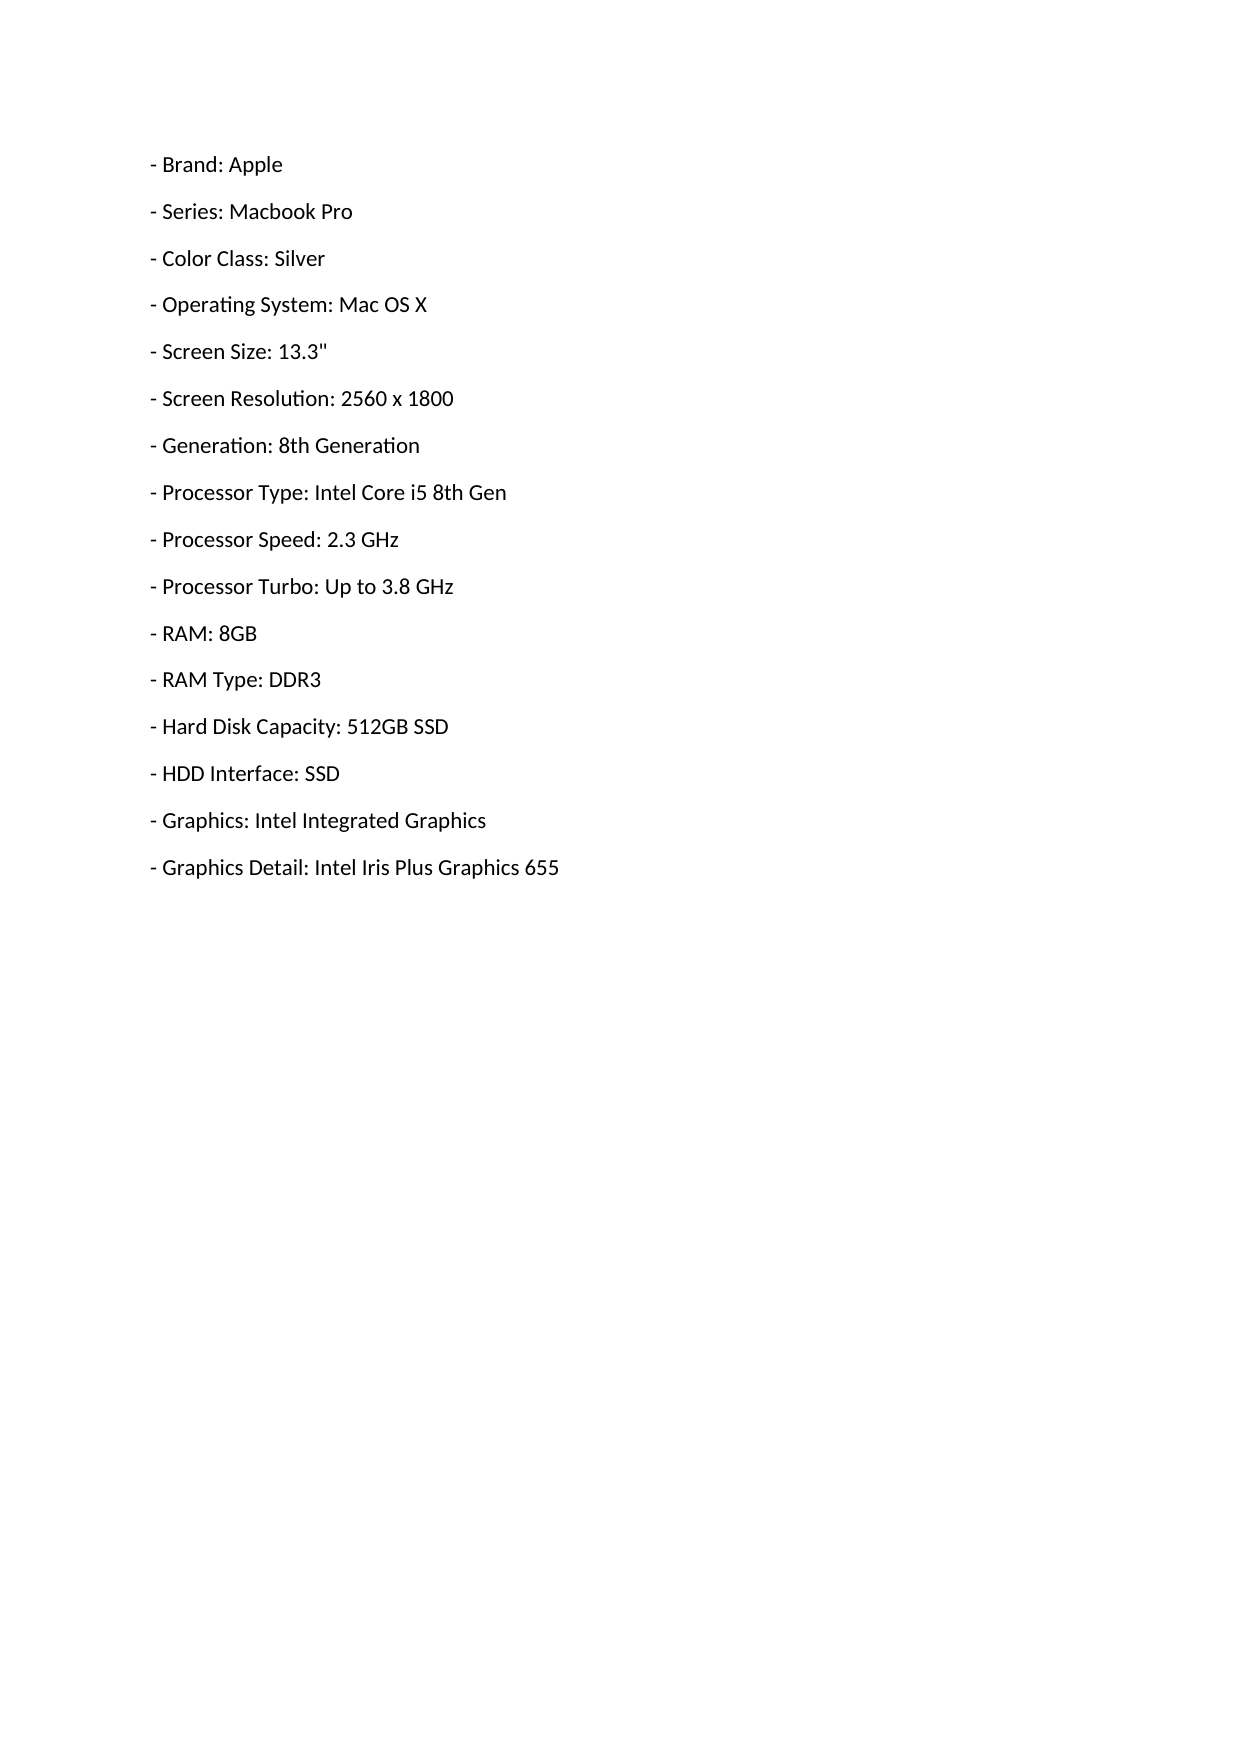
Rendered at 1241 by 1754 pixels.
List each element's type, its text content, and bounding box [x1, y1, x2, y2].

text - Brand: Apple [150, 150, 1090, 178]
text - HDD Interface: SSD [150, 759, 1090, 787]
text - Processor Type: Intel Core i5 8th Gen [150, 478, 1090, 506]
text - Hard Disk Capacity: 512GB SSD [150, 712, 1090, 741]
text - Series: Macbook Pro [150, 197, 1090, 225]
text - Processor Speed: 2.3 GHz [150, 525, 1090, 553]
text - Processor Turbo: Up to 3.8 GHz [150, 572, 1090, 600]
text - Screen Resolution: 2560 x 1800 [150, 384, 1090, 412]
text - Graphics Detail: Intel Iris Plus Graphics 655 [150, 853, 1090, 881]
text - Graphics: Intel Integrated Graphics [150, 806, 1090, 834]
text - Generation: 8th Generation [150, 431, 1090, 459]
text - RAM: 8GB [150, 619, 1090, 647]
text - RAM Type: DDR3 [150, 666, 1090, 694]
text - Screen Size: 13.3" [150, 337, 1090, 366]
text - Color Class: Silver [150, 244, 1090, 272]
text - Operating System: Mac OS X [150, 291, 1090, 319]
